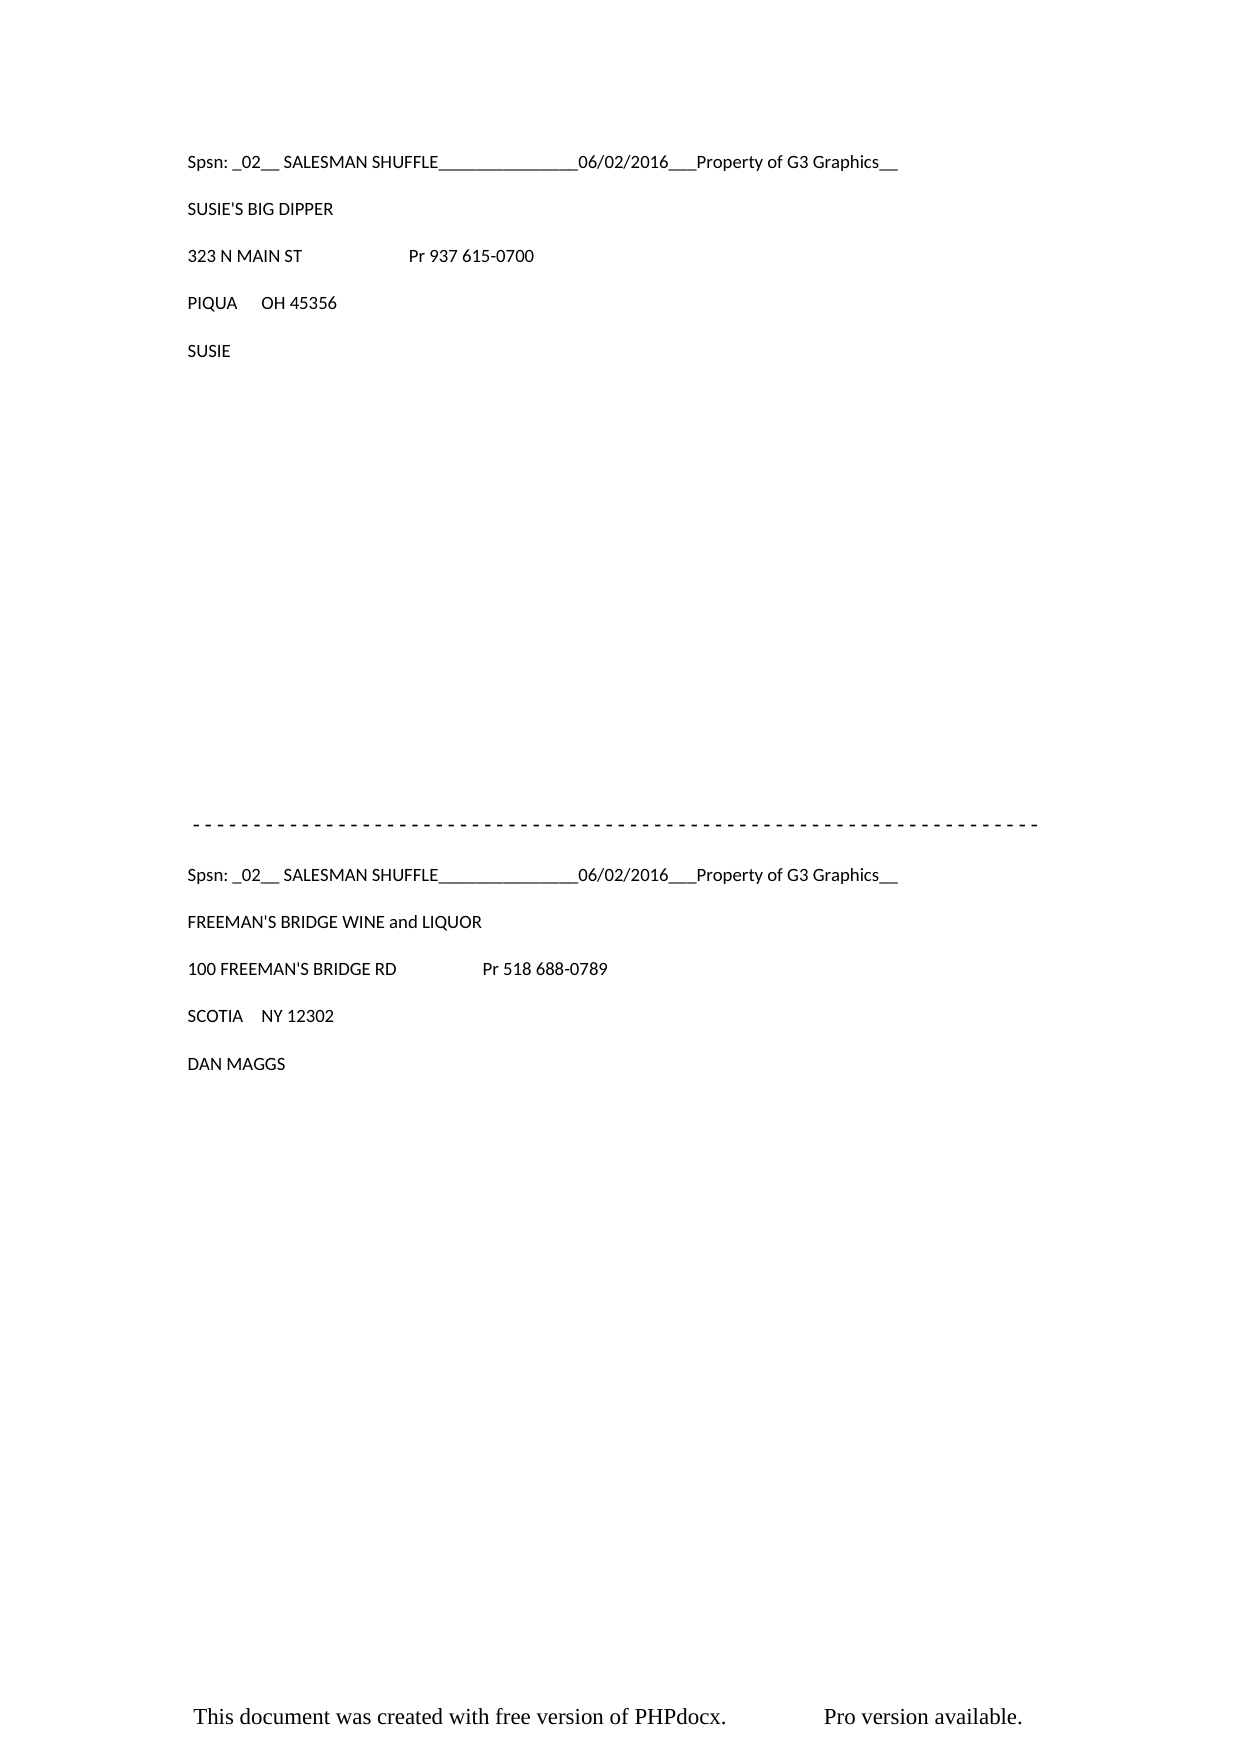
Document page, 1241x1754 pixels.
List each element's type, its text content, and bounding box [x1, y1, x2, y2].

text SUSIE'S BIG DIPPER [187, 197, 1053, 220]
text SCOTIA NY 12302 [187, 1005, 1053, 1028]
text SUSIE [187, 339, 1053, 362]
text PIQUA OH 45356 [187, 292, 1053, 314]
text Spsn: _02__ SALESMAN SHUFFLE_______________06/02/2016___Property of G3 Graphics__ [187, 863, 1053, 886]
text 100 FREEMAN'S BRIDGE RD Pr 518 688-0789 [187, 957, 1053, 980]
text DAN MAGGS [187, 1052, 1053, 1075]
text FREEMAN'S BRIDGE WINE and LIQUOR [187, 910, 1053, 933]
text Spsn: _02__ SALESMAN SHUFFLE_______________06/02/2016___Property of G3 Graphics__ [187, 150, 1053, 173]
text 323 N MAIN ST Pr 937 615-0700 [187, 244, 1053, 267]
text - - - - - - - - - - - - - - - - - - - - - - - - - - - - - - - - - - - - - - - - - - - - - - - - - - - - - - - - - - - - - - - - - - - - - - [187, 810, 1053, 838]
